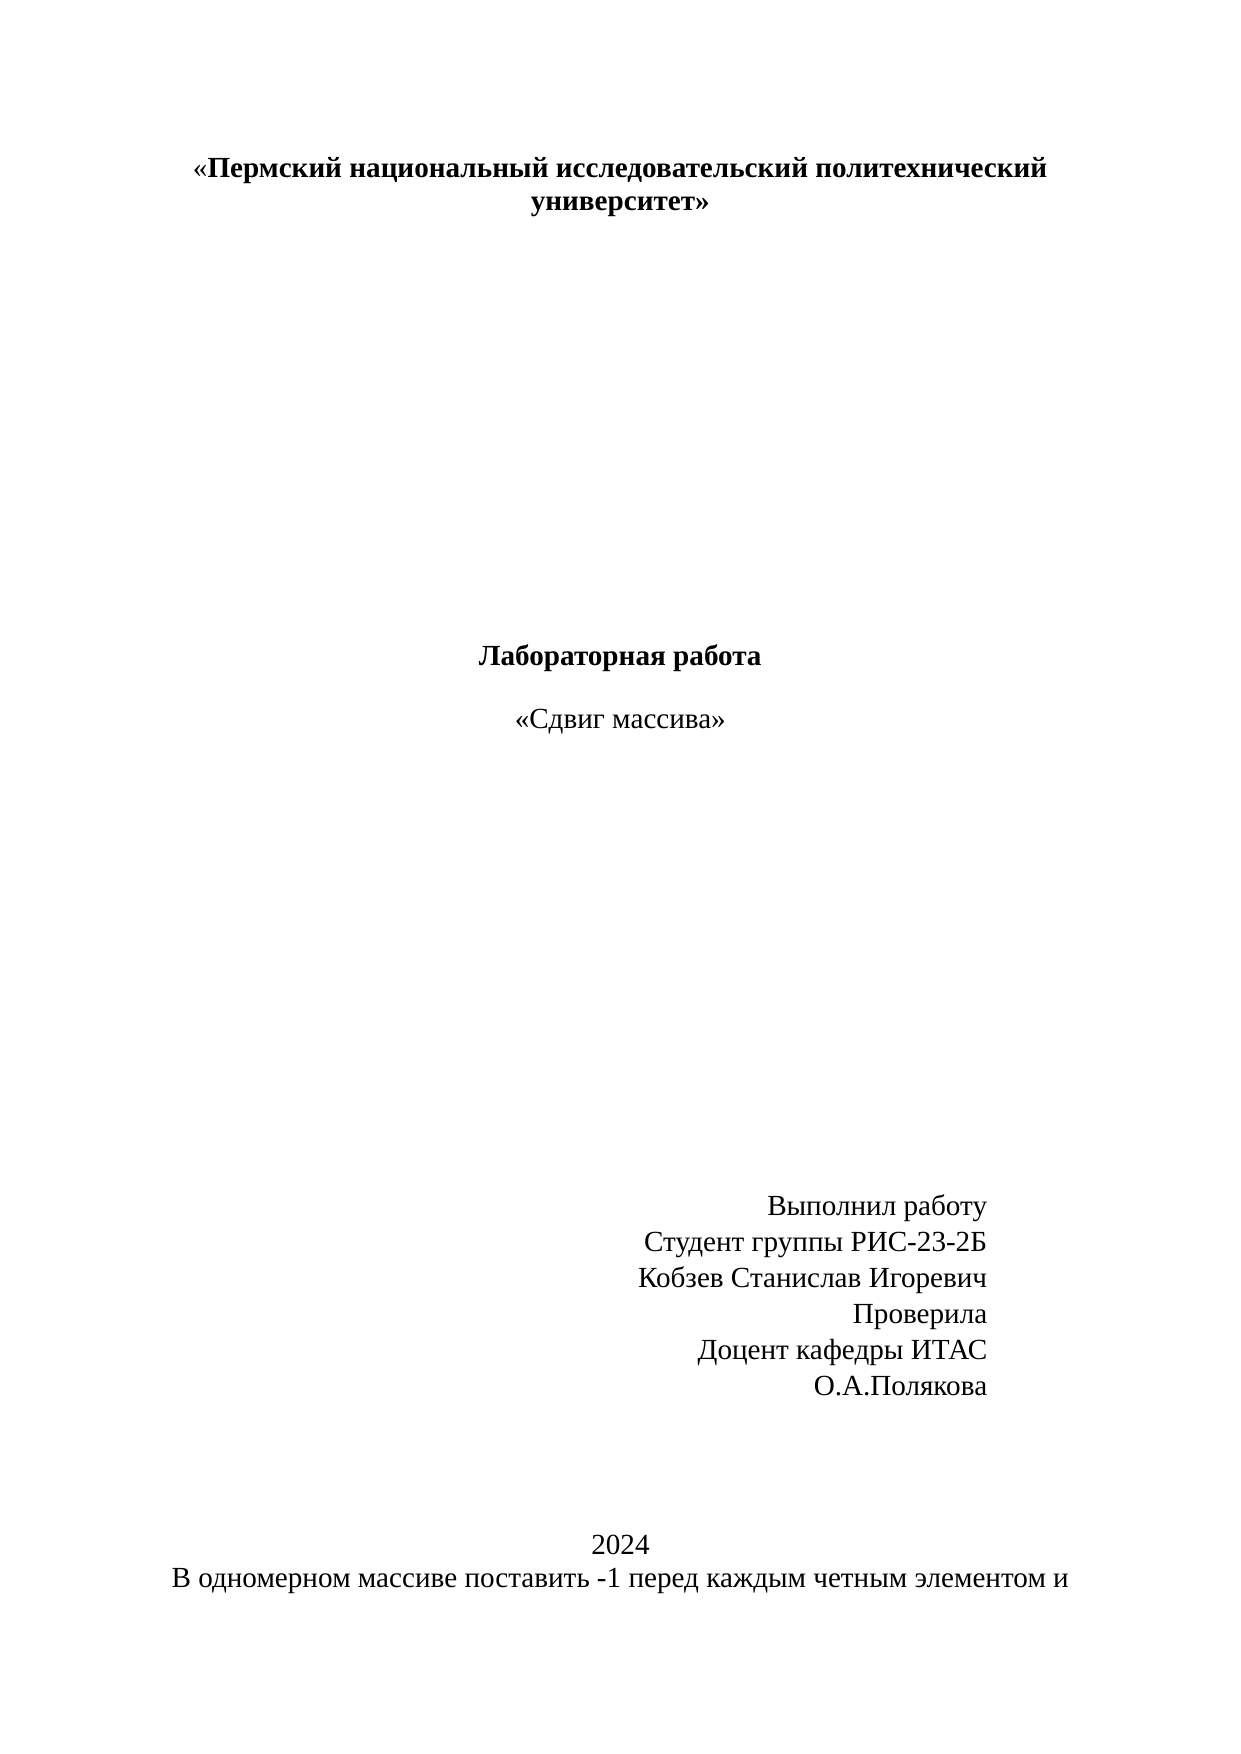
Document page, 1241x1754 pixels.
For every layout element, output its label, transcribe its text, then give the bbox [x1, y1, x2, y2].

text Выполнил работу Студент группы РИС-23-2Б Кобзев Станислав Игоревич Проверила Доцент кафедры ИТАС О.А.Полякова [239, 1188, 987, 1402]
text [150, 1560, 1090, 1594]
text «Сдвиг массива» [150, 701, 1090, 759]
text Лабораторная работа [150, 638, 1090, 672]
text «Пермский национальный исследовательский политехнический университет» [150, 150, 1090, 217]
text 2024 [150, 1527, 1090, 1560]
